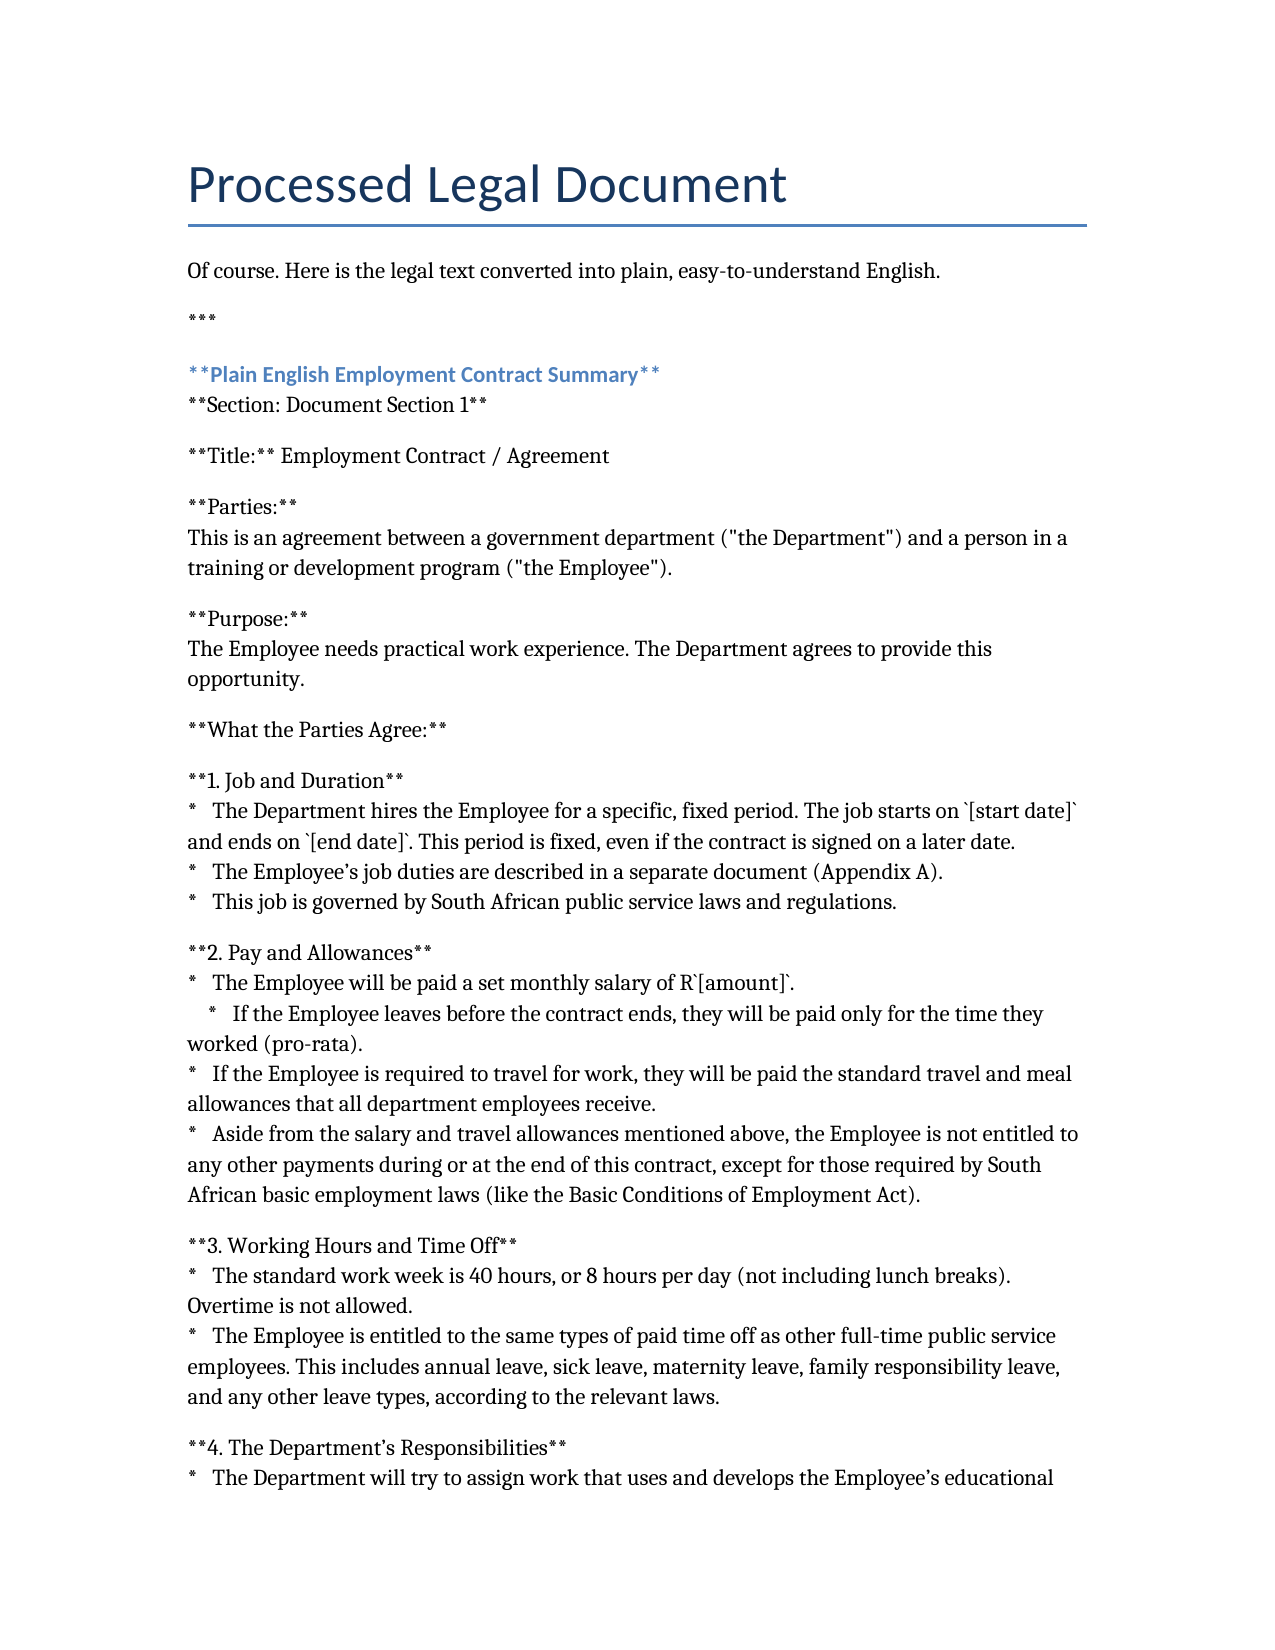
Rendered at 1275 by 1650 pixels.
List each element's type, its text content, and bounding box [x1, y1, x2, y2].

subtitle **Plain English Employment Contract Summary** [187, 360, 1087, 388]
text **1. Job and Duration** * The Department hires the Employee for a specific, fixed period. The job starts on `[start date]` and ends on `[end date]`. This period is fixed, even if the contract is signed on a later date. * The Employee’s job duties are described in a separate document (Appendix A). * This job is governed by South African public service laws and regulations. [187, 768, 1087, 915]
text **Title:** Employment Contract / Agreement [187, 443, 1087, 469]
text **Section: Document Section 1** [187, 392, 1087, 418]
text **2. Pay and Allowances** * The Employee will be paid a set monthly salary of R`[amount]`. * If the Employee leaves before the contract ends, they will be paid only for the time they worked (pro-rata). * If the Employee is required to travel for work, they will be paid the standard travel and meal allowances that all department employees receive. * Aside from the salary and travel allowances mentioned above, the Employee is not entitled to any other payments during or at the end of this contract, except for those required by South African basic employment laws (like the Basic Conditions of Employment Act). [187, 940, 1087, 1208]
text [187, 1435, 1087, 1491]
title Processed Legal Document [187, 150, 1087, 227]
text **Purpose:** The Employee needs practical work experience. The Department agrees to provide this opportunity. [187, 606, 1087, 692]
text **Parties:** This is an agreement between a government department ("the Department") and a person in a training or development program ("the Employee"). [187, 494, 1087, 581]
text **What the Parties Agree:** [187, 717, 1087, 743]
text *** [187, 309, 1087, 335]
text Of course. Here is the legal text converted into plain, easy-to-understand English. [187, 258, 1087, 284]
text **3. Working Hours and Time Off** * The standard work week is 40 hours, or 8 hours per day (not including lunch breaks). Overtime is not allowed. * The Employee is entitled to the same types of paid time off as other full-time public service employees. This includes annual leave, sick leave, maternity leave, family responsibility leave, and any other leave types, according to the relevant laws. [187, 1233, 1087, 1410]
